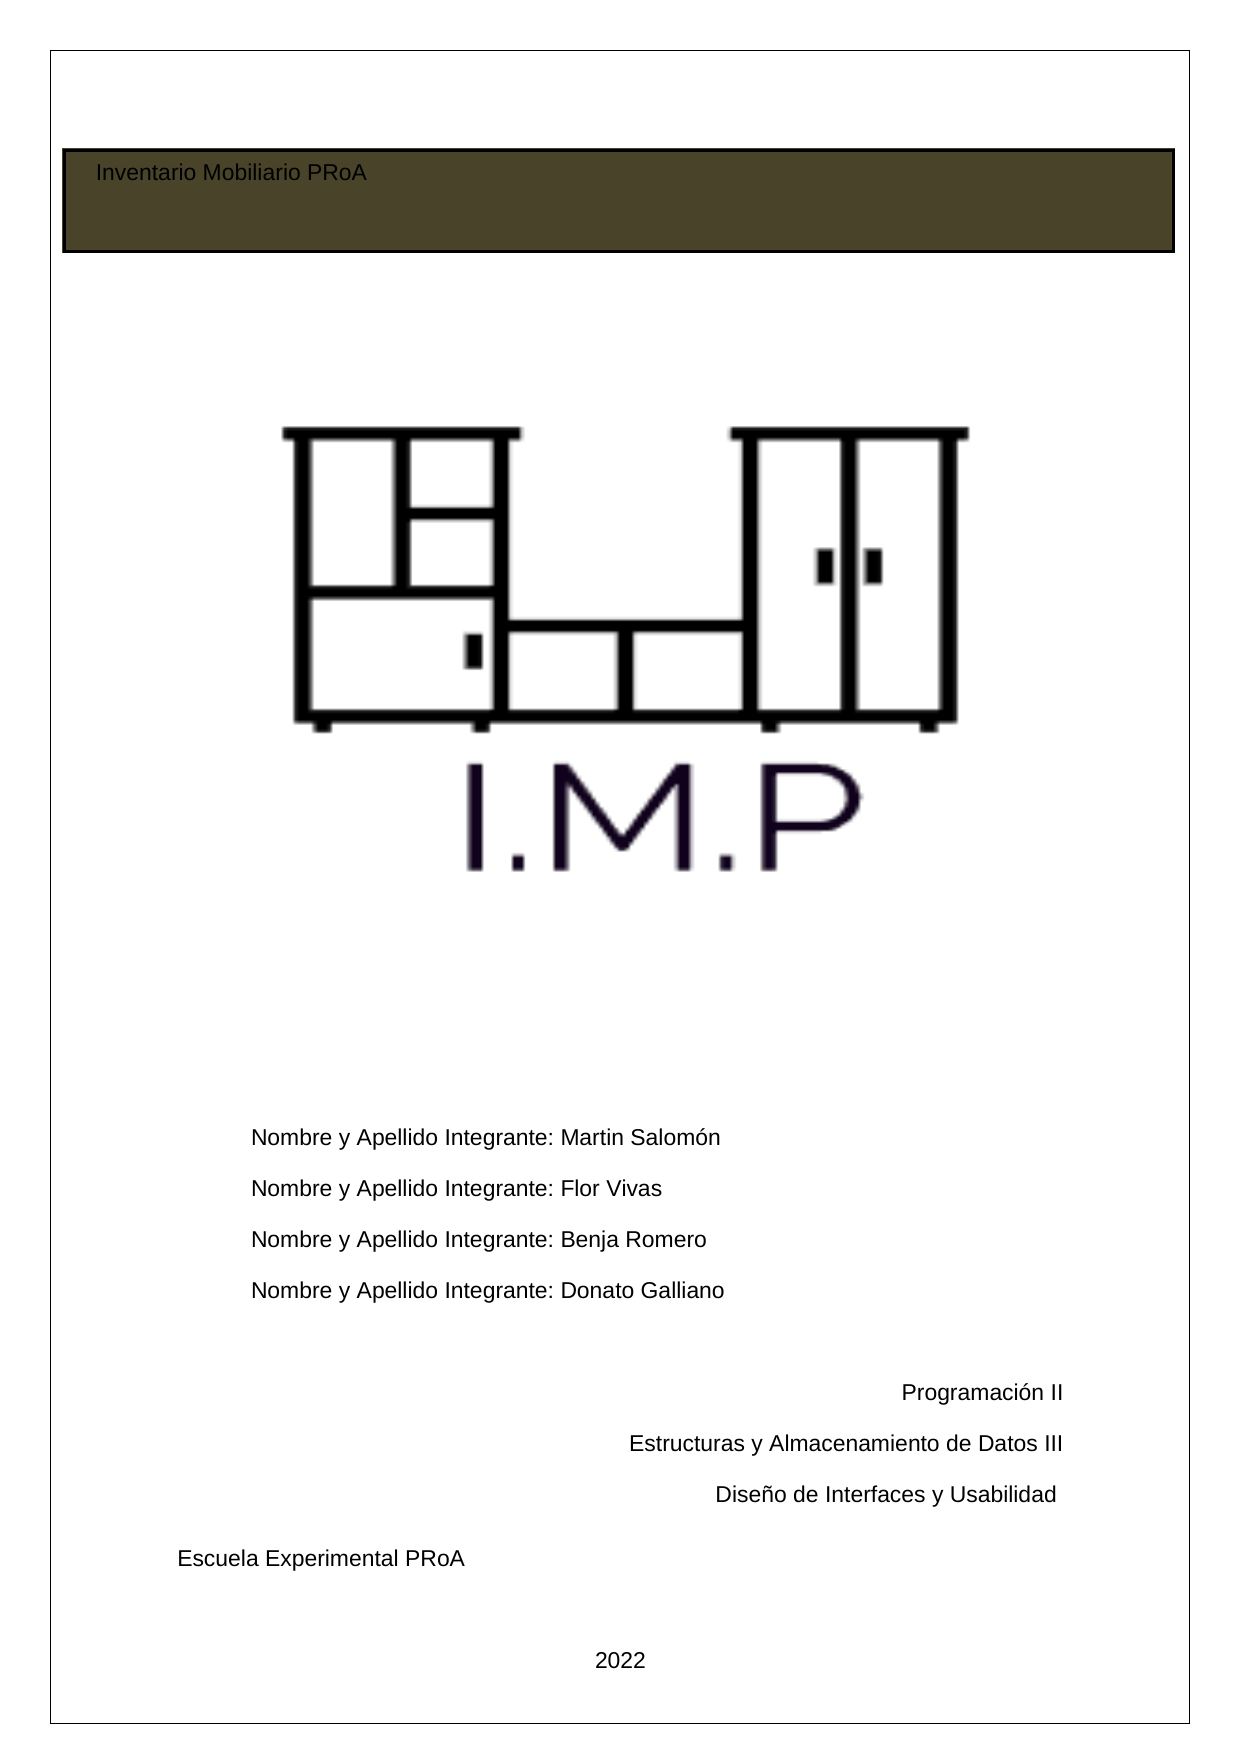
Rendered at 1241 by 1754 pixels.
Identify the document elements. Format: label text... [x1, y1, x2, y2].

text Programación II [251, 1379, 1063, 1405]
text Nombre y Apellido Integrante: Benja Romero [251, 1226, 1063, 1252]
text Nombre y Apellido Integrante: Martin Salomón [251, 1124, 1063, 1150]
text Diseño de Interfaces y Usabilidad [251, 1481, 1063, 1507]
text Nombre y Apellido Integrante: Flor Vivas [251, 1175, 1063, 1201]
text Nombre y Apellido Integrante: Donato Galliano [251, 1277, 1063, 1303]
text Estructuras y Almacenamiento de Datos III [251, 1430, 1063, 1456]
picture [250, 402, 1004, 895]
